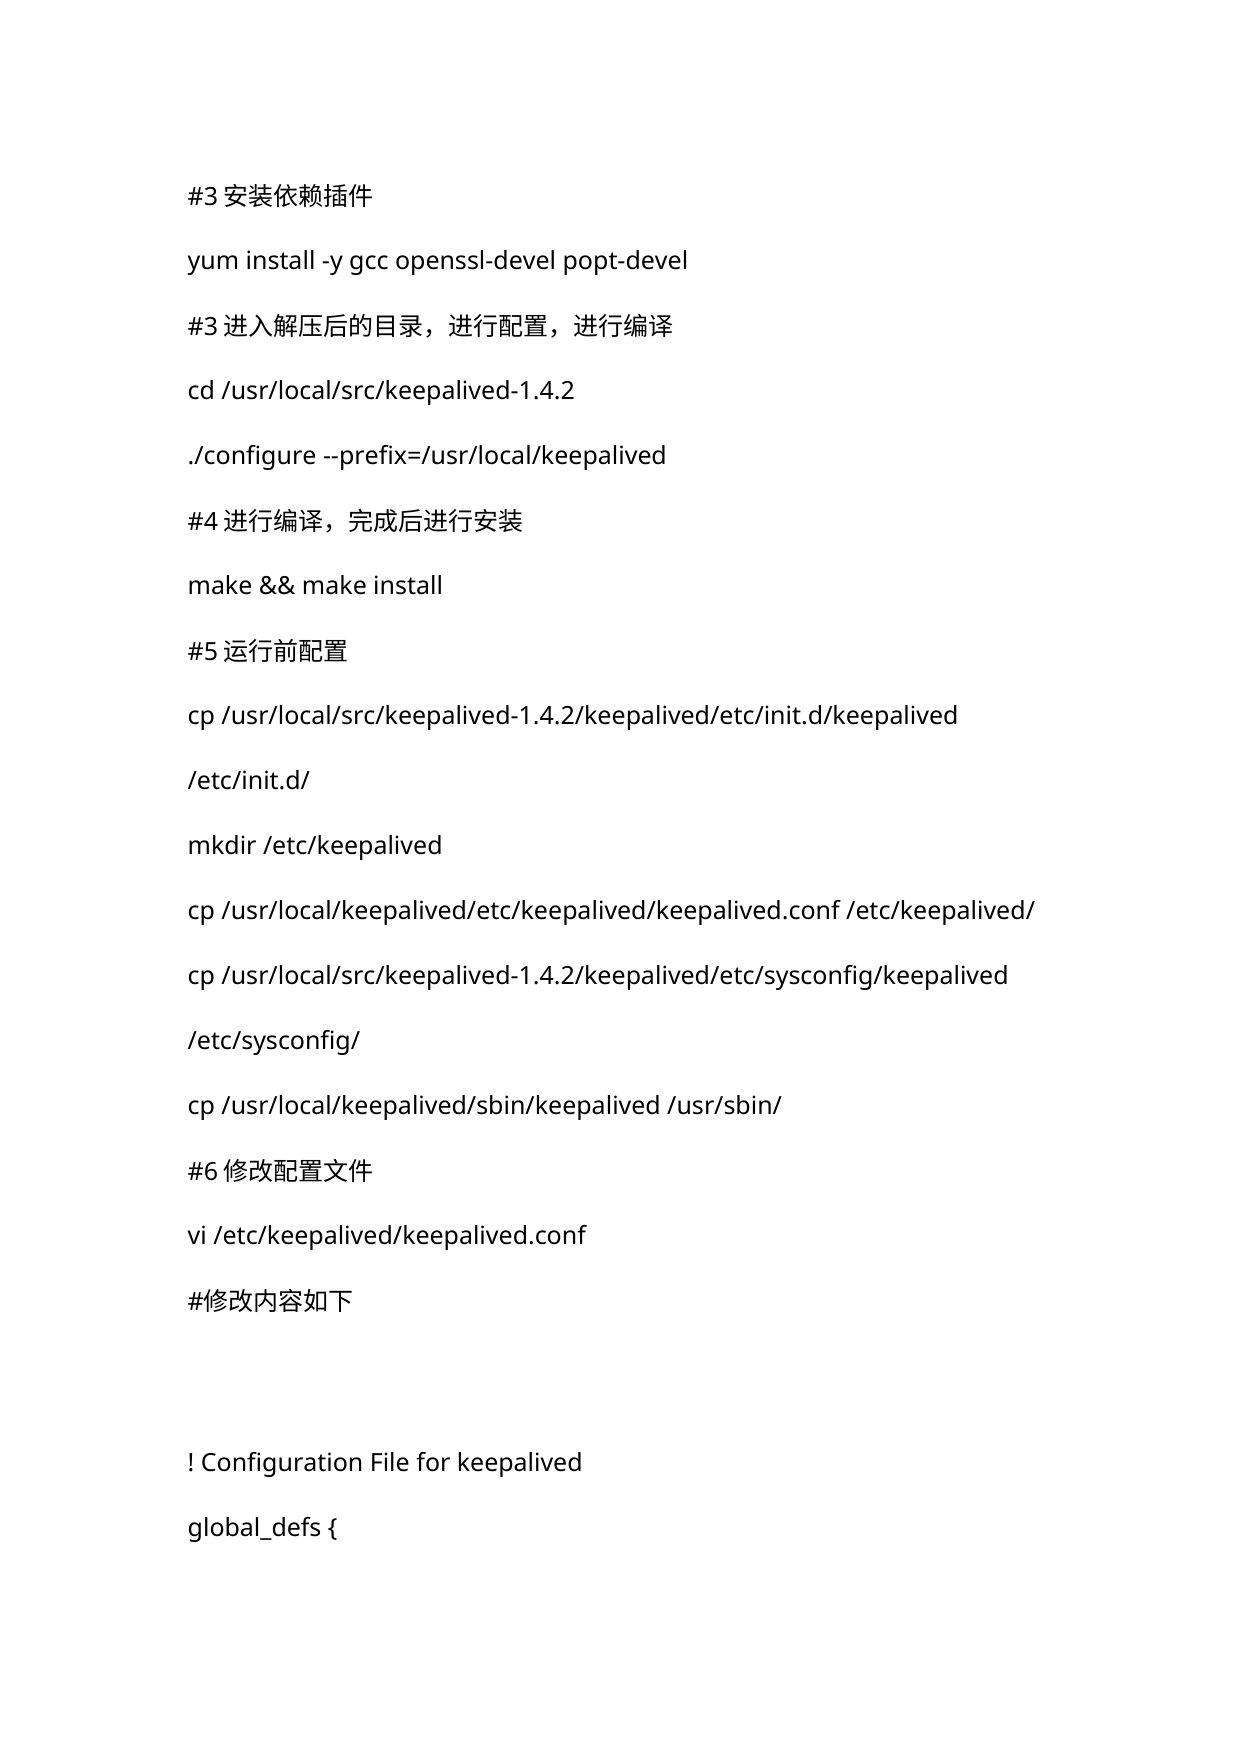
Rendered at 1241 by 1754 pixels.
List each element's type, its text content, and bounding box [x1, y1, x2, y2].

text #5运行前配置 [187, 617, 1053, 682]
text cp /usr/local/keepalived/etc/keepalived/keepalived.conf /etc/keepalived/ [187, 877, 1053, 942]
text mkdir /etc/keepalived [187, 812, 1053, 877]
text cp /usr/local/keepalived/sbin/keepalived /usr/sbin/ [187, 1072, 1053, 1137]
text #3进入解压后的目录，进行配置，进行编译 [187, 292, 1053, 357]
text cp /usr/local/src/keepalived-1.4.2/keepalived/etc/sysconfig/keepalived /etc/sysconfig/ [187, 942, 1053, 1072]
text cp /usr/local/src/keepalived-1.4.2/keepalived/etc/init.d/keepalived /etc/init.d/ [187, 682, 1053, 812]
text #6修改配置文件 [187, 1137, 1053, 1202]
text make && make install [187, 552, 1053, 617]
text ./configure --prefix=/usr/local/keepalived [187, 422, 1053, 487]
text #4进行编译，完成后进行安装 [187, 487, 1053, 552]
text #修改内容如下 [187, 1267, 1053, 1332]
text cd /usr/local/src/keepalived-1.4.2 [187, 357, 1053, 422]
text vi /etc/keepalived/keepalived.conf [187, 1202, 1053, 1267]
text ! Configuration File for keepalived [187, 1429, 1053, 1494]
text global_defs { [187, 1494, 1053, 1559]
text #3安装依赖插件 [187, 162, 1053, 227]
text yum install -y gcc openssl-devel popt-devel [187, 227, 1053, 292]
